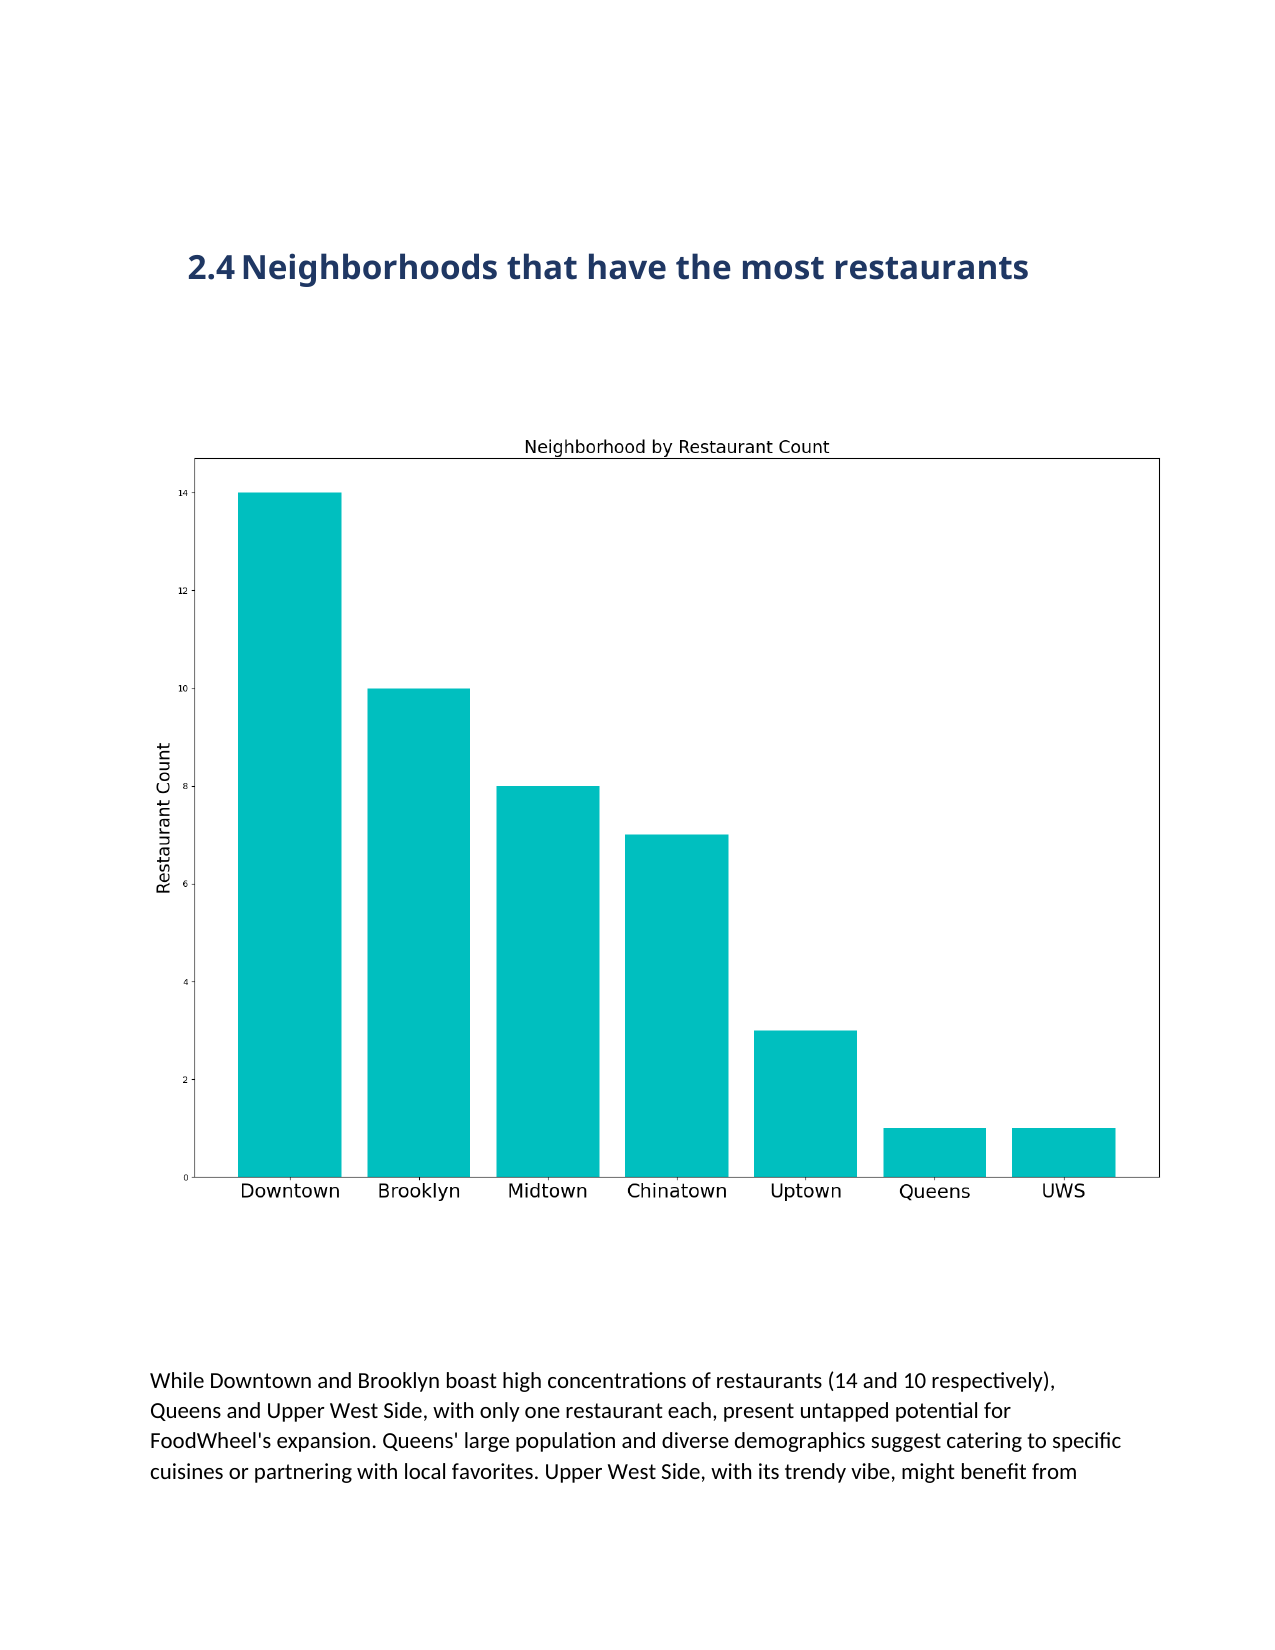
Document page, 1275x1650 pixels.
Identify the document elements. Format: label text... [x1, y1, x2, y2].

picture [150, 433, 1164, 1207]
subtitle Neighborhoods that have the most restaurants [187, 244, 1125, 289]
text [150, 1366, 1125, 1485]
